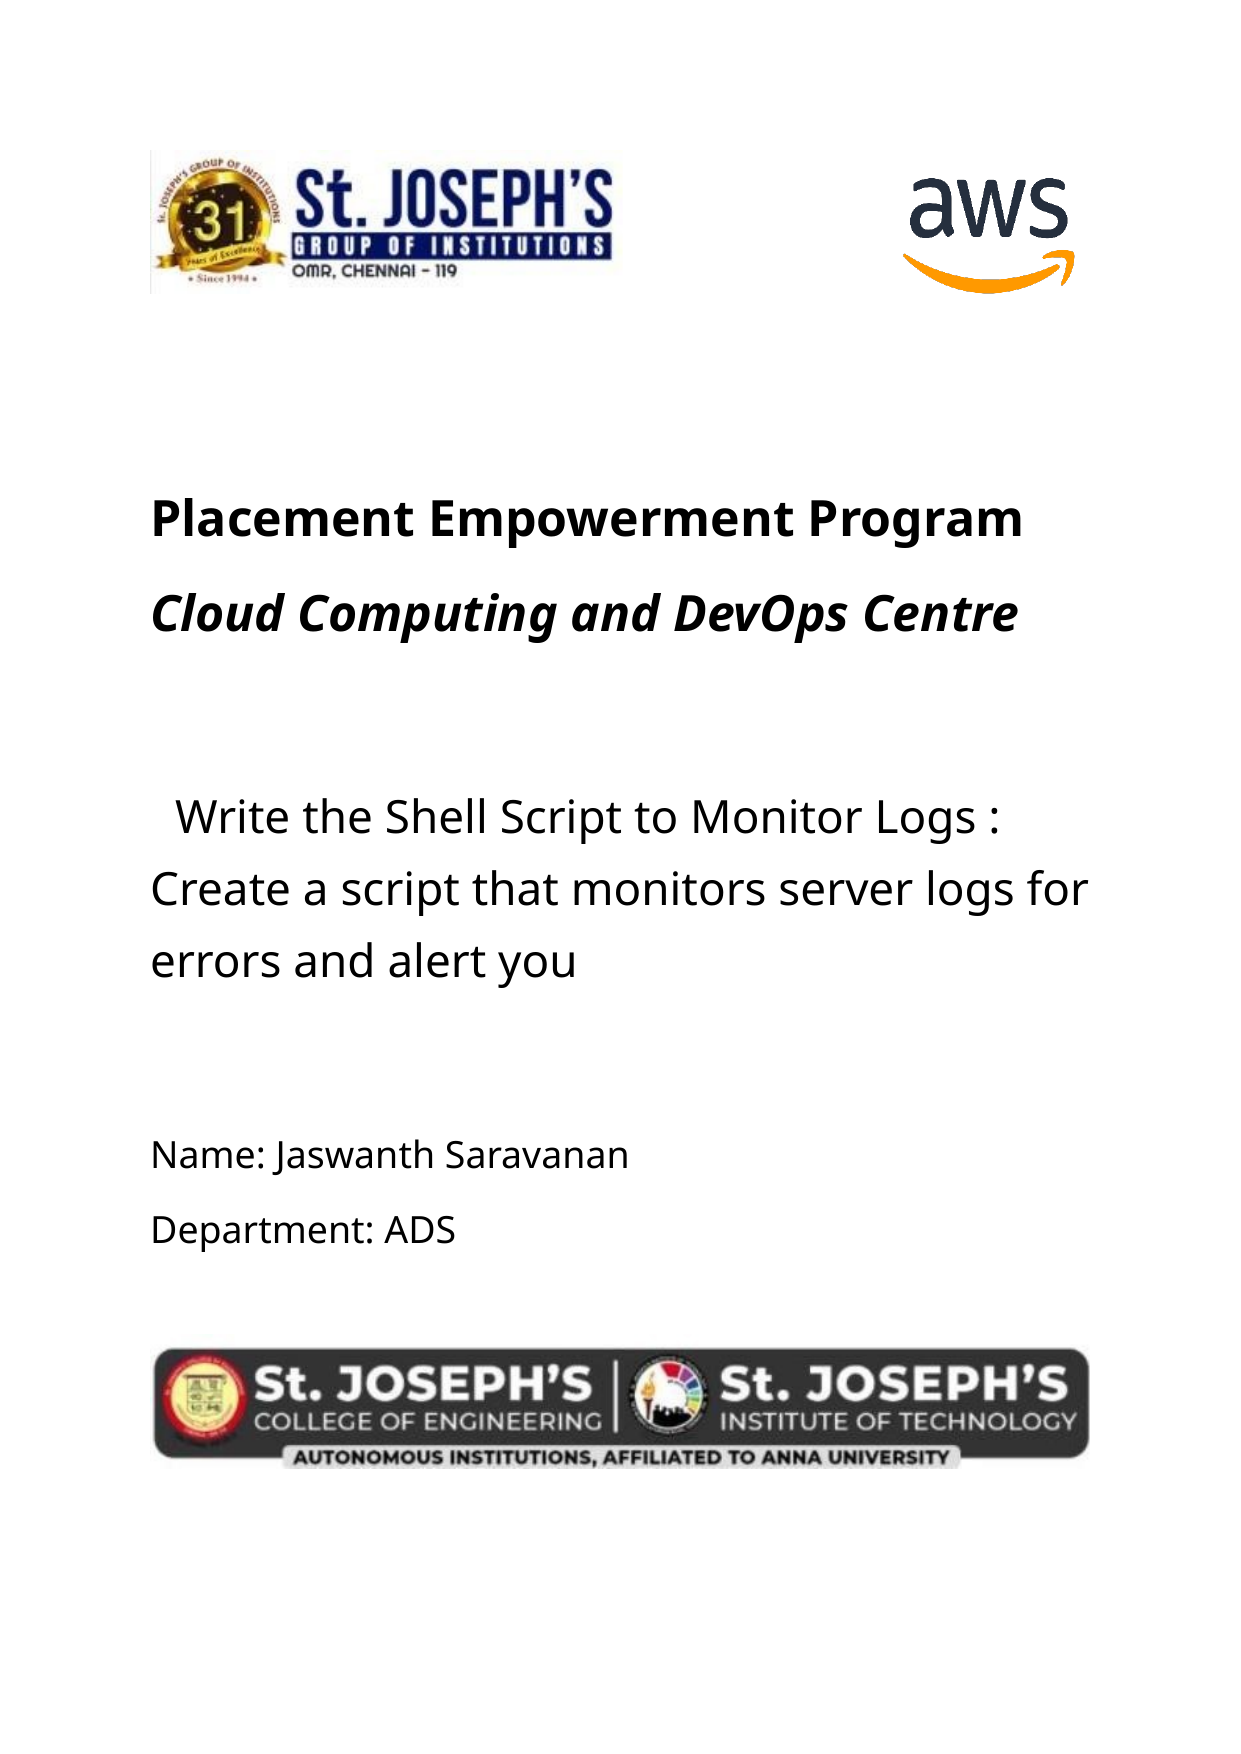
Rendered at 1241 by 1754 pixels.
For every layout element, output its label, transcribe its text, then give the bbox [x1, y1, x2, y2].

text Cloud Computing and DevOps Centre [150, 578, 1090, 646]
picture [150, 150, 623, 294]
text Name: Jaswanth Saravanan [150, 1128, 1090, 1179]
picture [902, 177, 1075, 294]
text Write the Shell Script to Monitor Logs : Create a script that monitors server logs for errors and alert you [150, 785, 1090, 990]
text Department: ADS [150, 1203, 1090, 1254]
text Placement Empowerment Program [150, 483, 1090, 551]
picture [150, 1334, 1090, 1469]
